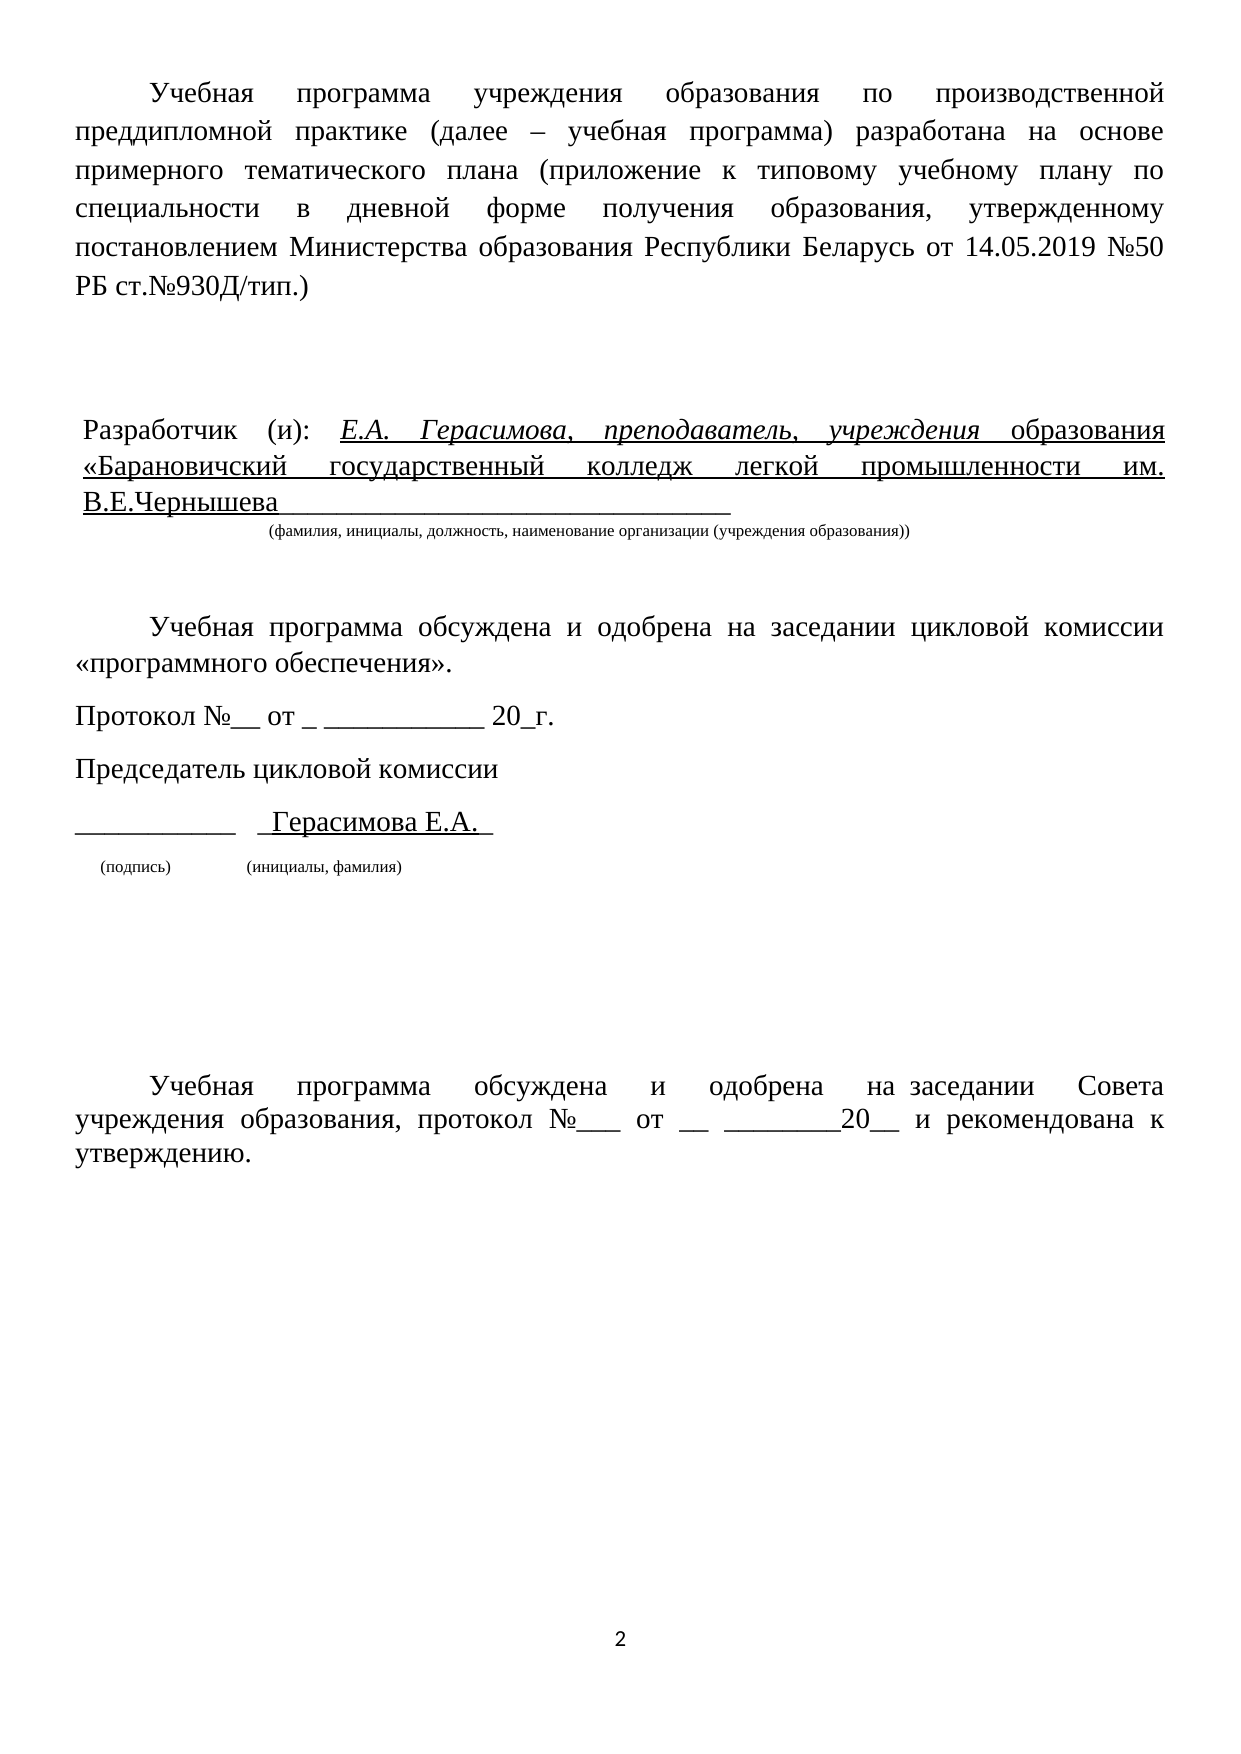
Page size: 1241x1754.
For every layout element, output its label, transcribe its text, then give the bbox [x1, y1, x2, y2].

text (подпись) (инициалы, фамилия) [75, 857, 1165, 890]
text Учебная программа учреждения образования по производственной преддипломной практике (далее – учебная программа) разработана на основе примерного тематического плана (приложение к типовому учебному плану по специальности в дневной форме получения образования, утвержденному постановлением Министерства образования Республики Беларусь от 14.05.2019 №50 РБ ст.№930Д/тип.) [75, 75, 1165, 301]
text (фамилия, инициалы, должность, наименование организации (учреждения образования)) [75, 520, 1165, 554]
text Разработчик (и): Е.А. Герасимова, преподаватель, учреждения образования «Барановичский государственный колледж легкой промышленности им. В.Е.Чернышева_______________________________ [83, 412, 1165, 477]
text Разработчик (и): Е.А. Герасимова, преподаватель, учреждения образования «Барановичский государственный колледж легкой промышленности им. В.Е.Чернышева_______________________________ [83, 479, 1165, 518]
text Учебная программа обсуждена и одобрена на заседании Совета учреждения образования, протокол №___ от __ ________20__ и рекомендована к утверждению. [75, 1068, 1165, 1168]
text ___________ _Герасимова Е.А._ [75, 804, 1165, 837]
text Председатель цикловой комиссии [75, 751, 1165, 784]
text Учебная программа обсуждена и одобрена на заседании цикловой комиссии «программного обеспечения». [75, 609, 1165, 679]
text Протокол №__ от _ ___________ 20_г. [75, 698, 1165, 732]
